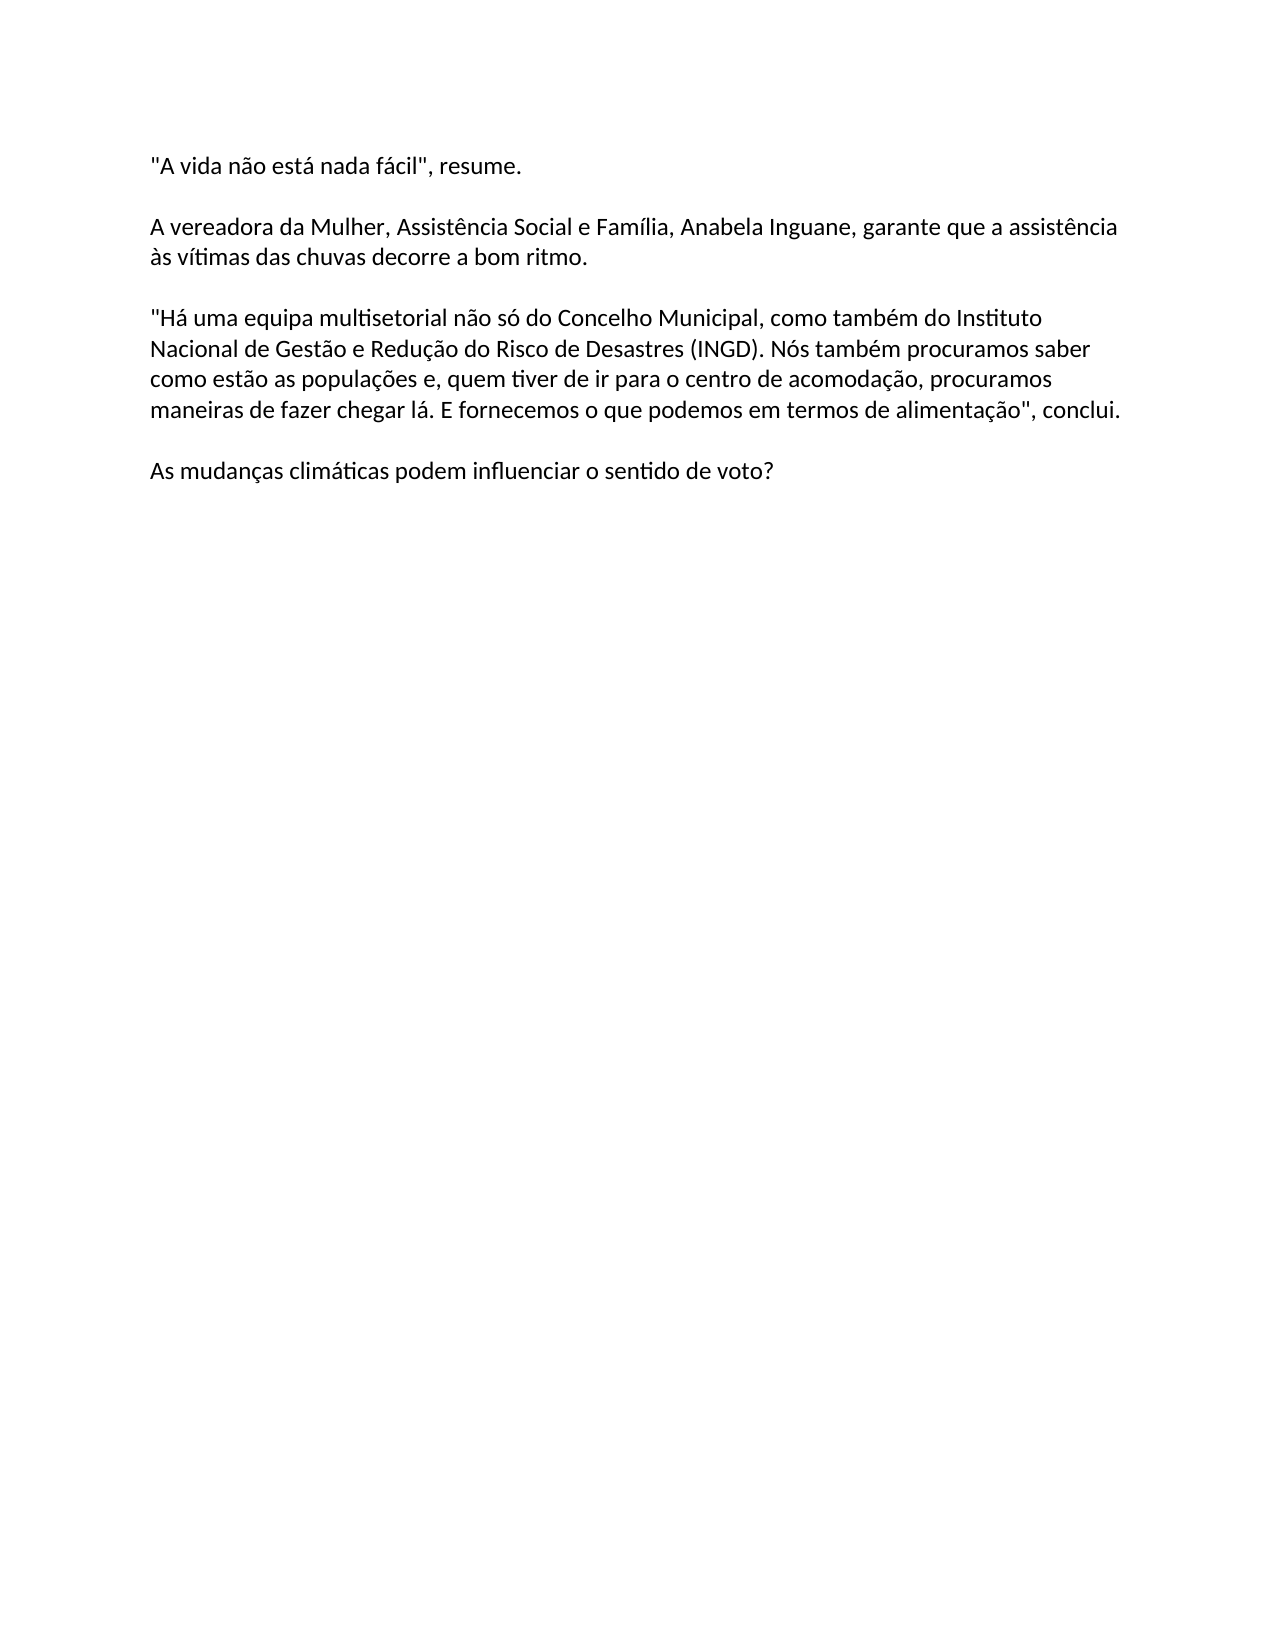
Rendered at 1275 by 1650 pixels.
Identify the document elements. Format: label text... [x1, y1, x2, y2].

text "A vida não está nada fácil", resume. [150, 150, 1125, 181]
text "Há uma equipa multisetorial não só do Concelho Municipal, como também do Instituto Nacional de Gestão e Redução do Risco de Desastres (INGD). Nós também procuramos saber como estão as populações e, quem tiver de ir para o centro de acomodação, procuramos maneiras de fazer chegar lá. E fornecemos o que podemos em termos de alimentação", conclui. [150, 303, 1125, 425]
text A vereadora da Mulher, Assistência Social e Família, Anabela Inguane, garante que a assistência às vítimas das chuvas decorre a bom ritmo. [150, 211, 1125, 272]
text As mudanças climáticas podem influenciar o sentido de voto? [150, 455, 1125, 486]
